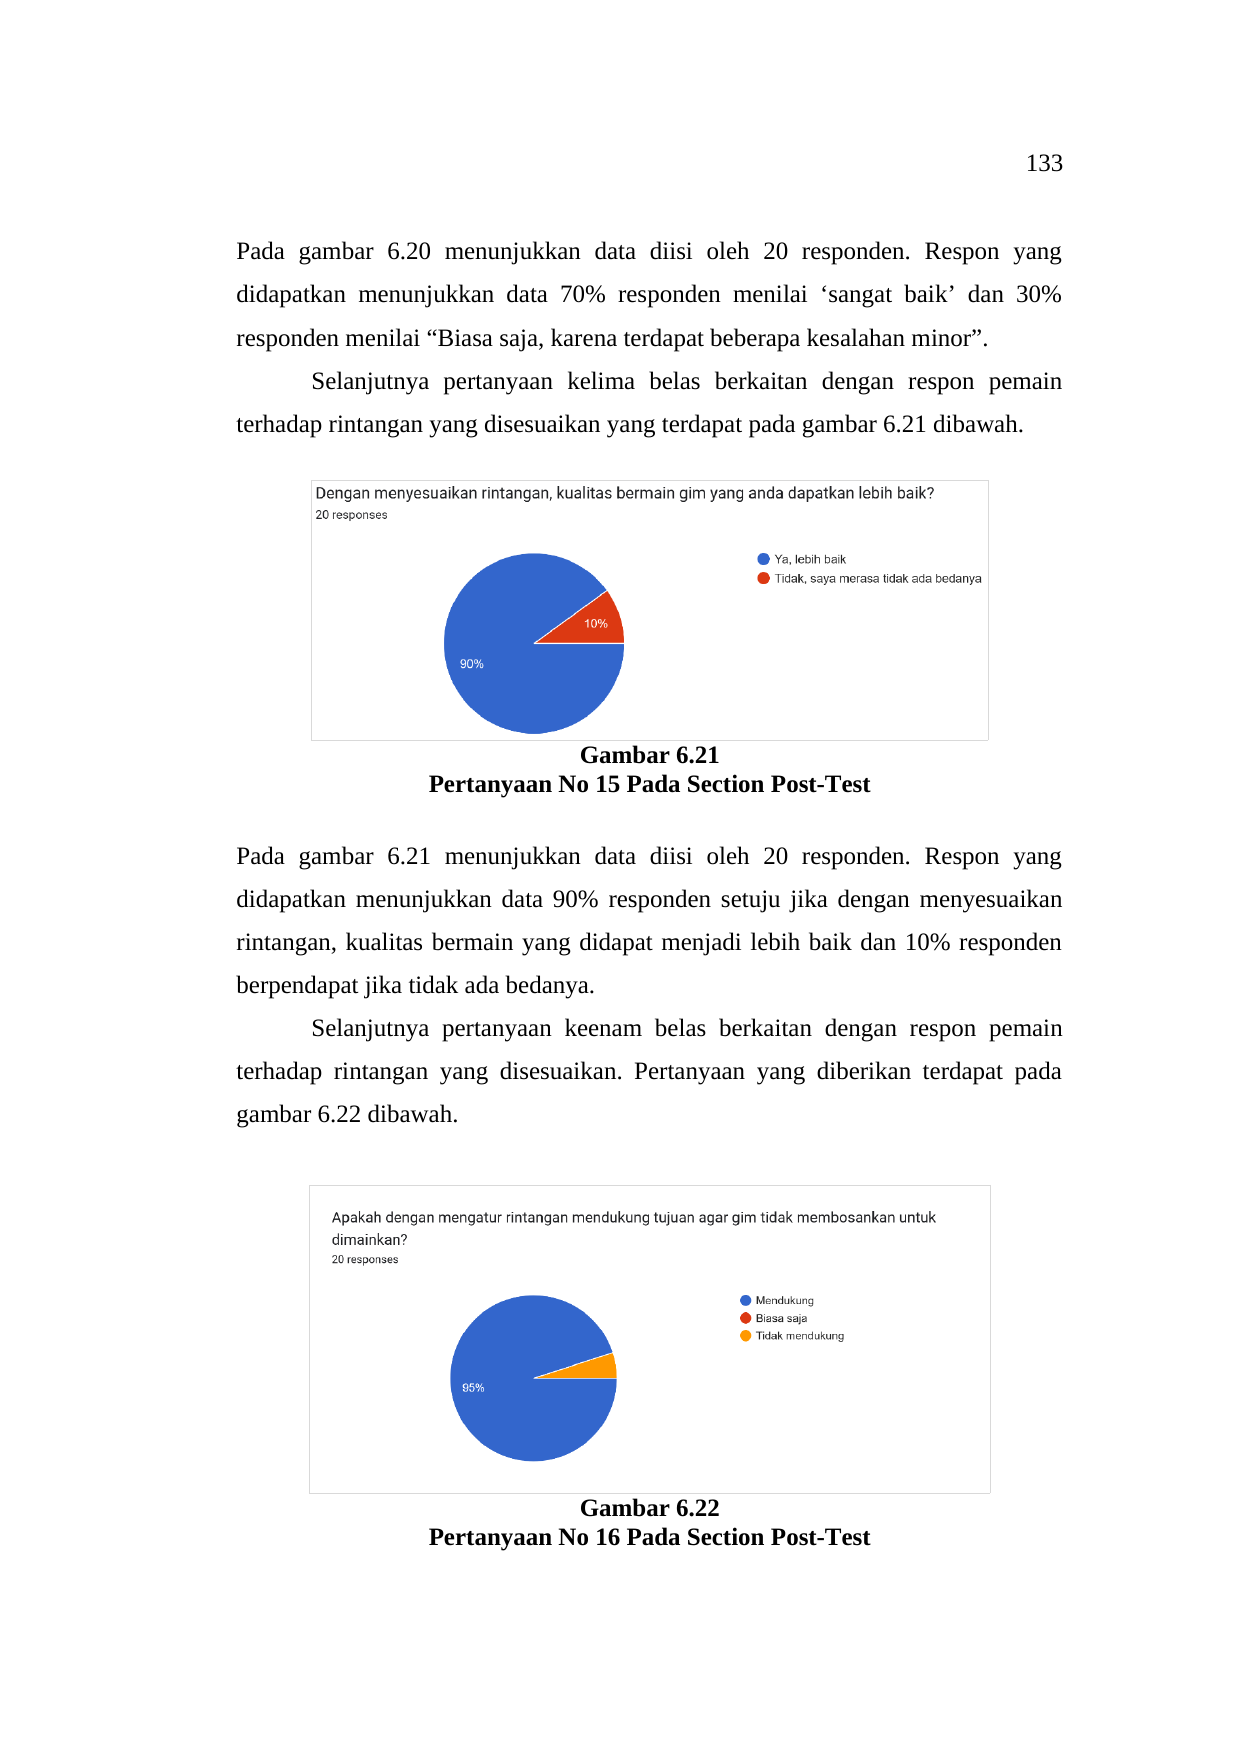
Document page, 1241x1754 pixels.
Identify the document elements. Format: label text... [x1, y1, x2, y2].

text Gambar 6.21 [236, 740, 1063, 769]
picture [312, 481, 988, 740]
text Pertanyaan No 16 Pada Section Post-Test [236, 1522, 1063, 1551]
text Pada gambar 6.21 menunjukkan data diisi oleh 20 responden. Respon yang didapatkan menunjukkan data 90% responden setuju jika dengan menyesuaikan rintangan, kualitas bermain yang didapat menjadi lebih baik dan 10% responden berpendapat jika tidak ada bedanya. [236, 841, 1063, 999]
text Pertanyaan No 15 Pada Section Post-Test [236, 769, 1063, 798]
text Pada gambar 6.20 menunjukkan data diisi oleh 20 responden. Respon yang didapatkan menunjukkan data 70% responden menilai ‘sangat baik’ dan 30% responden menilai “Biasa saja, karena terdapat beberapa kesalahan minor”. [236, 236, 1063, 351]
text Selanjutnya pertanyaan kelima belas berkaitan dengan respon pemain terhadap rintangan yang disesuaikan yang terdapat pada gambar 6.21 dibawah. [236, 366, 1063, 438]
text Gambar 6.22 [236, 1493, 1063, 1522]
text Selanjutnya pertanyaan keenam belas berkaitan dengan respon pemain terhadap rintangan yang disesuaikan. Pertanyaan yang diberikan terdapat pada gambar 6.22 dibawah. [236, 1013, 1063, 1128]
picture [310, 1186, 990, 1493]
